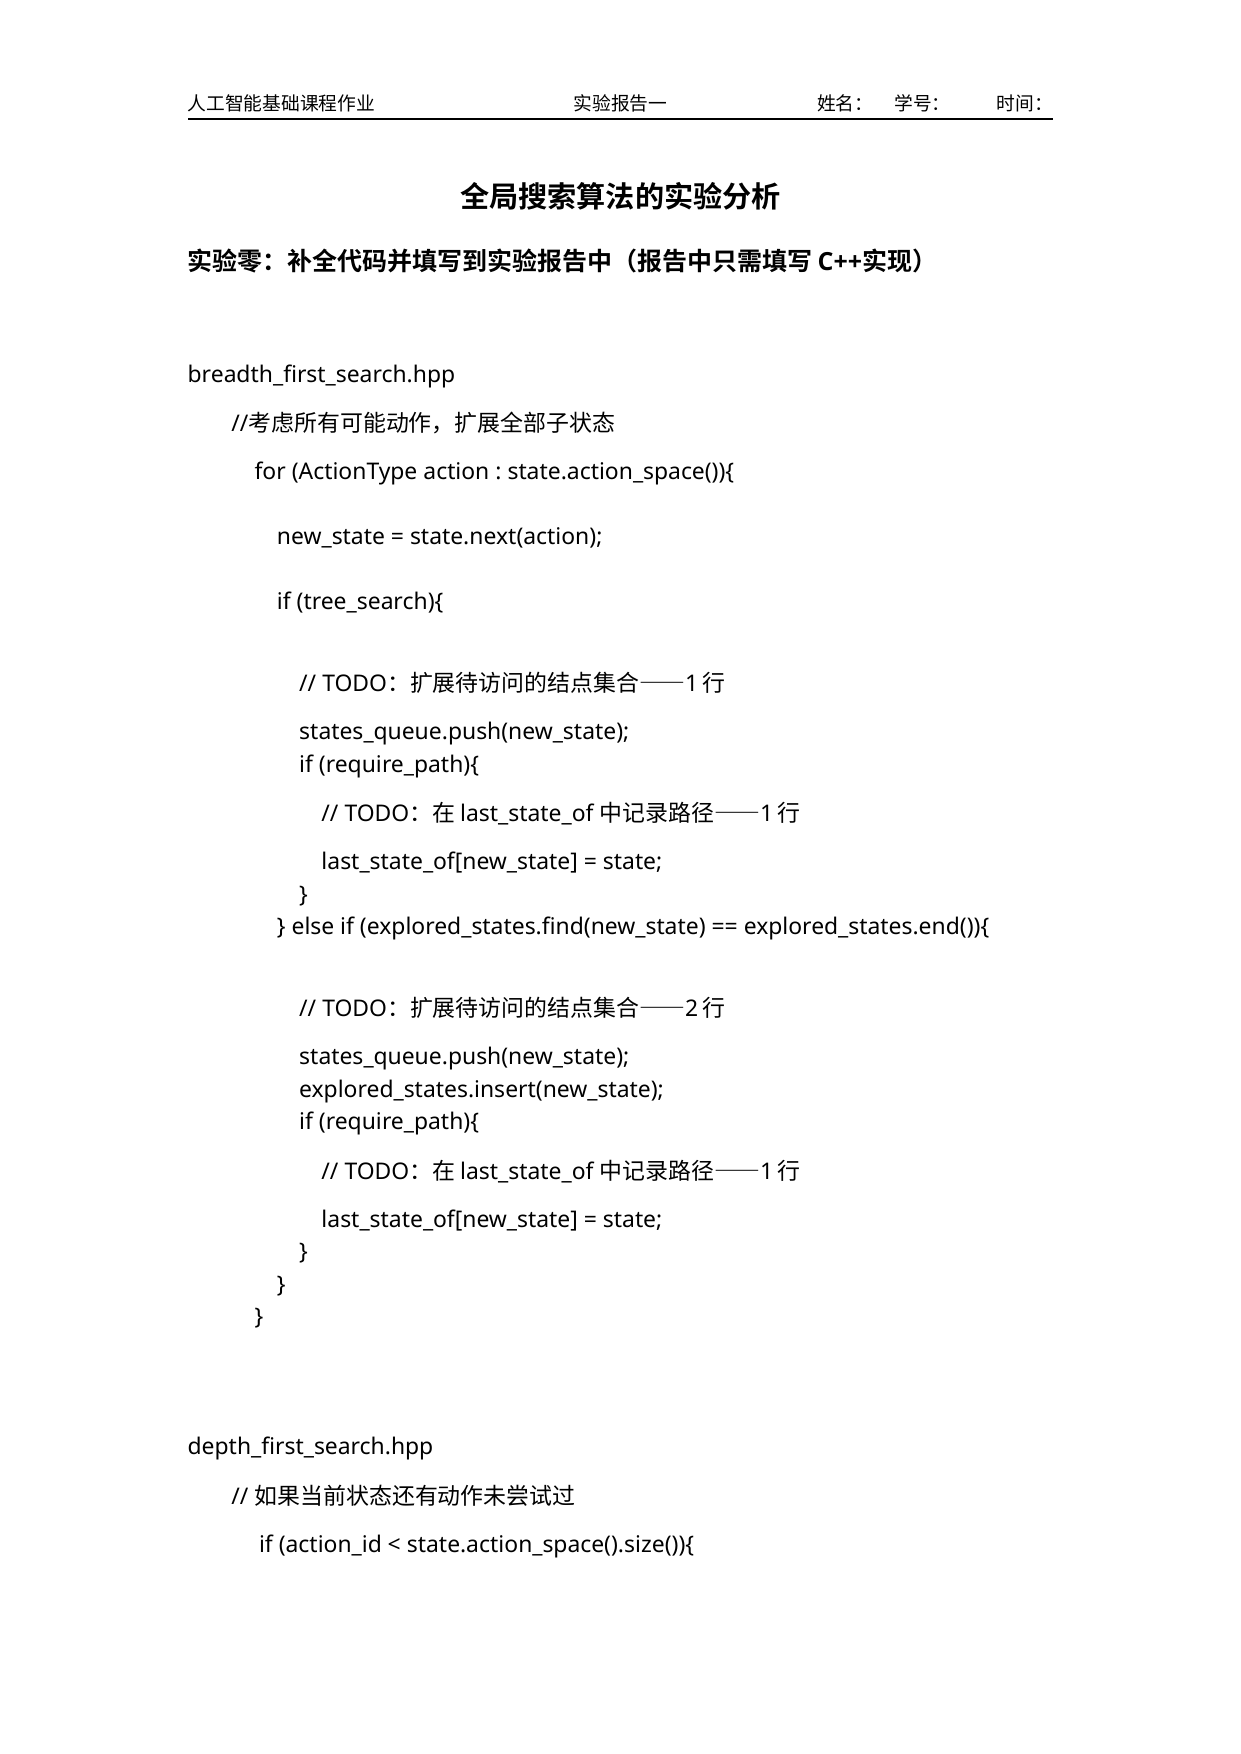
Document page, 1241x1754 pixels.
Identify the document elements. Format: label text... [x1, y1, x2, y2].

text // TODO：在 last_state_of 中记录路径——1行 [187, 779, 1053, 844]
text } [187, 1234, 1053, 1267]
text explored_states.insert(new_state); [187, 1072, 1053, 1104]
text for (ActionType action : state.action_space()){ [187, 454, 1053, 487]
text } [187, 1267, 1053, 1299]
text //考虑所有可能动作，扩展全部子状态 [187, 389, 1053, 454]
text states_queue.push(new_state); [187, 714, 1053, 747]
text if (tree_search){ [187, 584, 1053, 617]
text last_state_of[new_state] = state; [187, 844, 1053, 877]
text 实验零：补全代码并填写到实验报告中（报告中只需填写C++实现） [187, 227, 1053, 292]
text if (require_path){ [187, 747, 1053, 779]
text last_state_of[new_state] = state; [187, 1202, 1053, 1234]
text } [187, 1299, 1053, 1332]
text // TODO：在 last_state_of 中记录路径——1行 [187, 1137, 1053, 1202]
text // 如果当前状态还有动作未尝试过 [187, 1462, 1053, 1527]
text } [187, 877, 1053, 909]
text 全局搜索算法的实验分析 [187, 162, 1053, 227]
text breadth_first_search.hpp [187, 357, 1053, 389]
text depth_first_search.hpp [187, 1429, 1053, 1462]
text // TODO：扩展待访问的结点集合——1行 [187, 649, 1053, 714]
text // TODO：扩展待访问的结点集合——2行 [187, 974, 1053, 1039]
text } else if (explored_states.find(new_state) == explored_states.end()){ [187, 909, 1053, 942]
text if (action_id < state.action_space().size()){ [187, 1527, 1053, 1559]
text states_queue.push(new_state); [187, 1039, 1053, 1072]
text new_state = state.next(action); [187, 519, 1053, 552]
text if (require_path){ [187, 1104, 1053, 1137]
